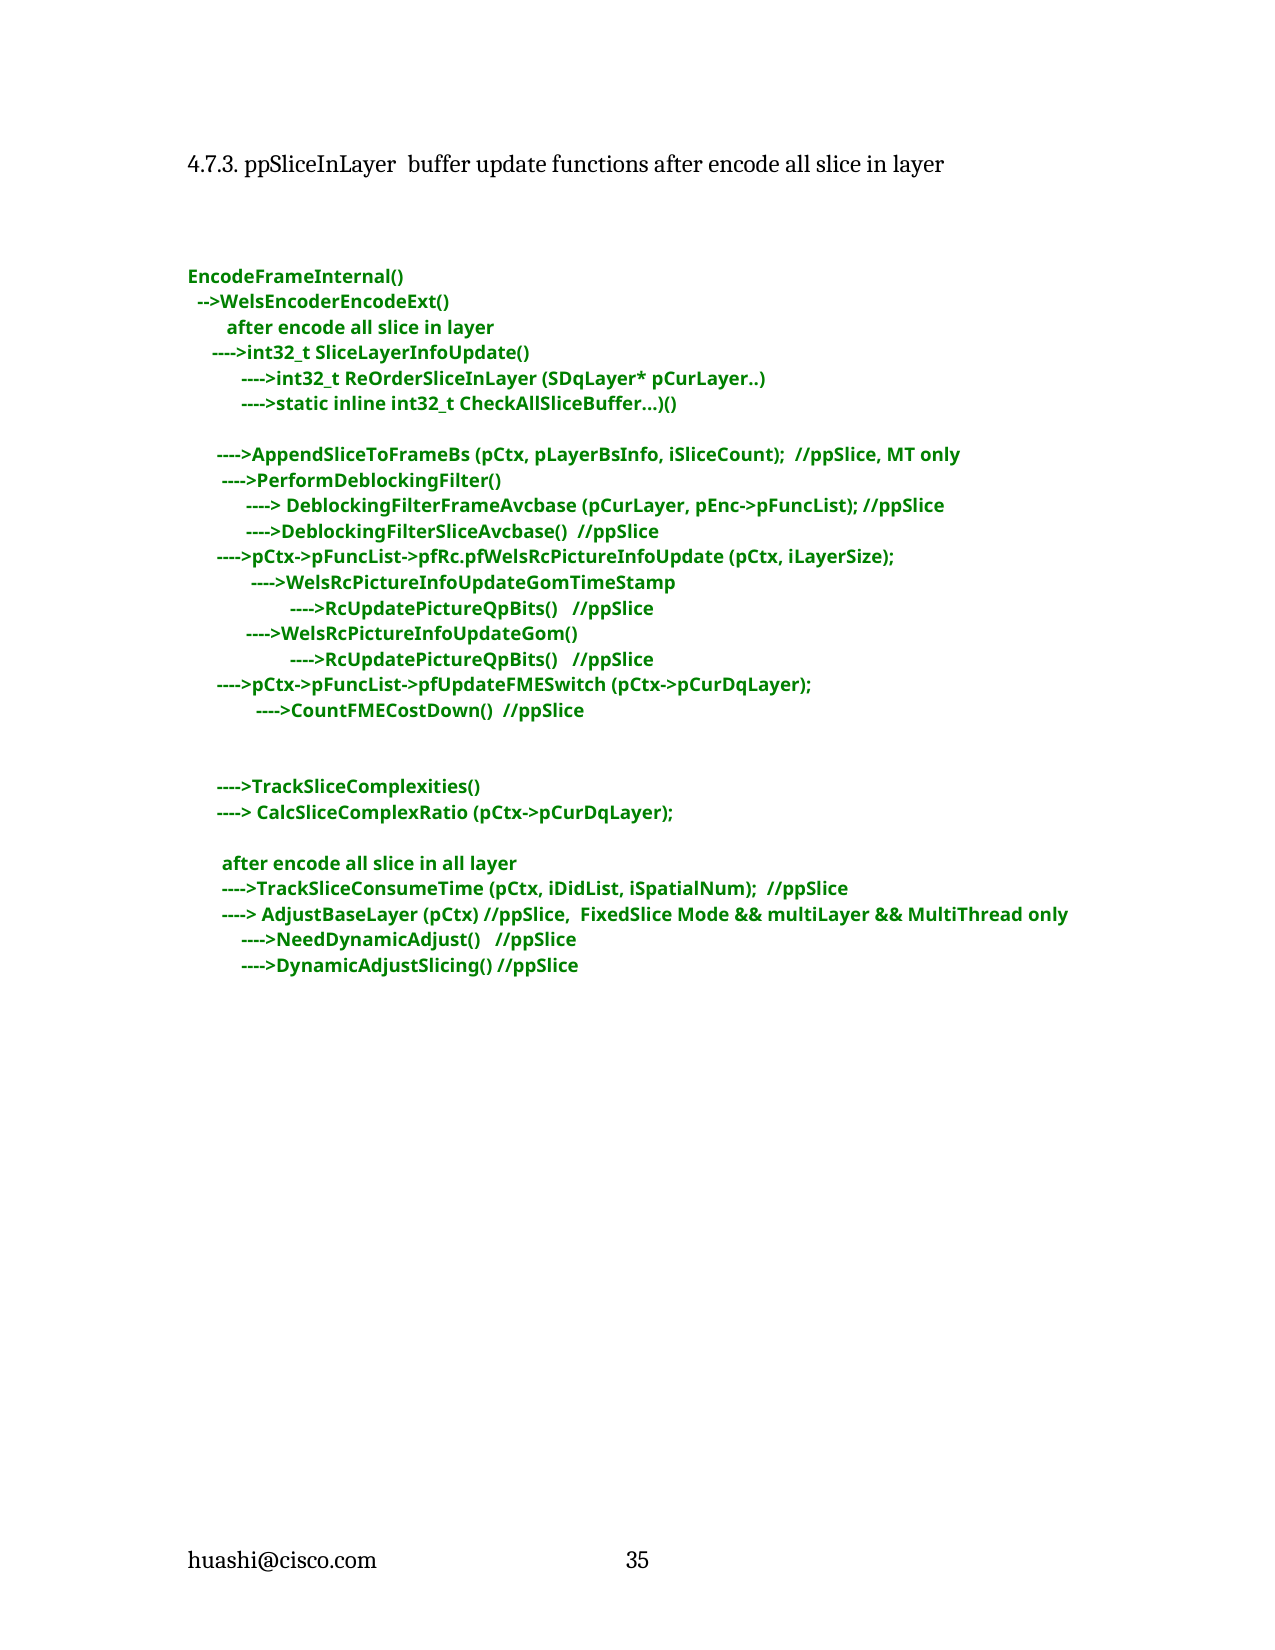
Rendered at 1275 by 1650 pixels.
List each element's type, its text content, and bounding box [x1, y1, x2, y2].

text EncodeFrameInternal() [187, 263, 1087, 289]
text ----> CalcSliceComplexRatio (pCtx->pCurDqLayer); [187, 799, 1087, 824]
text ---->WelsRcPictureInfoUpdateGomTimeStamp [187, 569, 1087, 595]
text ----> AdjustBaseLayer (pCtx) //ppSlice, FixedSlice Mode && multiLayer && MultiThread only [187, 901, 1087, 927]
text ---->int32_t ReOrderSliceInLayer (SDqLayer* pCurLayer..) [187, 365, 1087, 391]
text ---->NeedDynamicAdjust() //ppSlice [187, 927, 1087, 952]
text ---->CountFMECostDown() //ppSlice [187, 697, 1087, 722]
text after encode all slice in all layer [187, 850, 1087, 876]
text ---->pCtx->pFuncList->pfUpdateFMESwitch (pCtx->pCurDqLayer); [187, 671, 1087, 697]
text ---->static inline int32_t CheckAllSliceBuffer...)() [187, 391, 1087, 416]
text ---->RcUpdatePictureQpBits() //ppSlice [187, 646, 1087, 671]
text ---->AppendSliceToFrameBs (pCtx, pLayerBsInfo, iSliceCount); //ppSlice, MT only [187, 442, 1087, 467]
text after encode all slice in layer [187, 314, 1087, 340]
text ---->DeblockingFilterSliceAvcbase() //ppSlice [187, 518, 1087, 544]
text ---->pCtx->pFuncList->pfRc.pfWelsRcPictureInfoUpdate (pCtx, iLayerSize); [187, 544, 1087, 569]
text ---->int32_t SliceLayerInfoUpdate() [187, 340, 1087, 365]
text ---->TrackSliceComplexities() [187, 773, 1087, 799]
text ---->RcUpdatePictureQpBits() //ppSlice [187, 595, 1087, 620]
text ---->TrackSliceConsumeTime (pCtx, iDidList, iSpatialNum); //ppSlice [187, 876, 1087, 901]
text -->WelsEncoderEncodeExt() [187, 289, 1087, 314]
text ----> DeblockingFilterFrameAvcbase (pCurLayer, pEnc->pFuncList); //ppSlice [187, 493, 1087, 518]
text 4.7.3. ppSliceInLayer buffer update functions after encode all slice in layer [187, 150, 1087, 179]
text ---->DynamicAdjustSlicing() //ppSlice [187, 952, 1087, 978]
text ---->WelsRcPictureInfoUpdateGom() [187, 620, 1087, 646]
text ---->PerformDeblockingFilter() [187, 467, 1087, 493]
